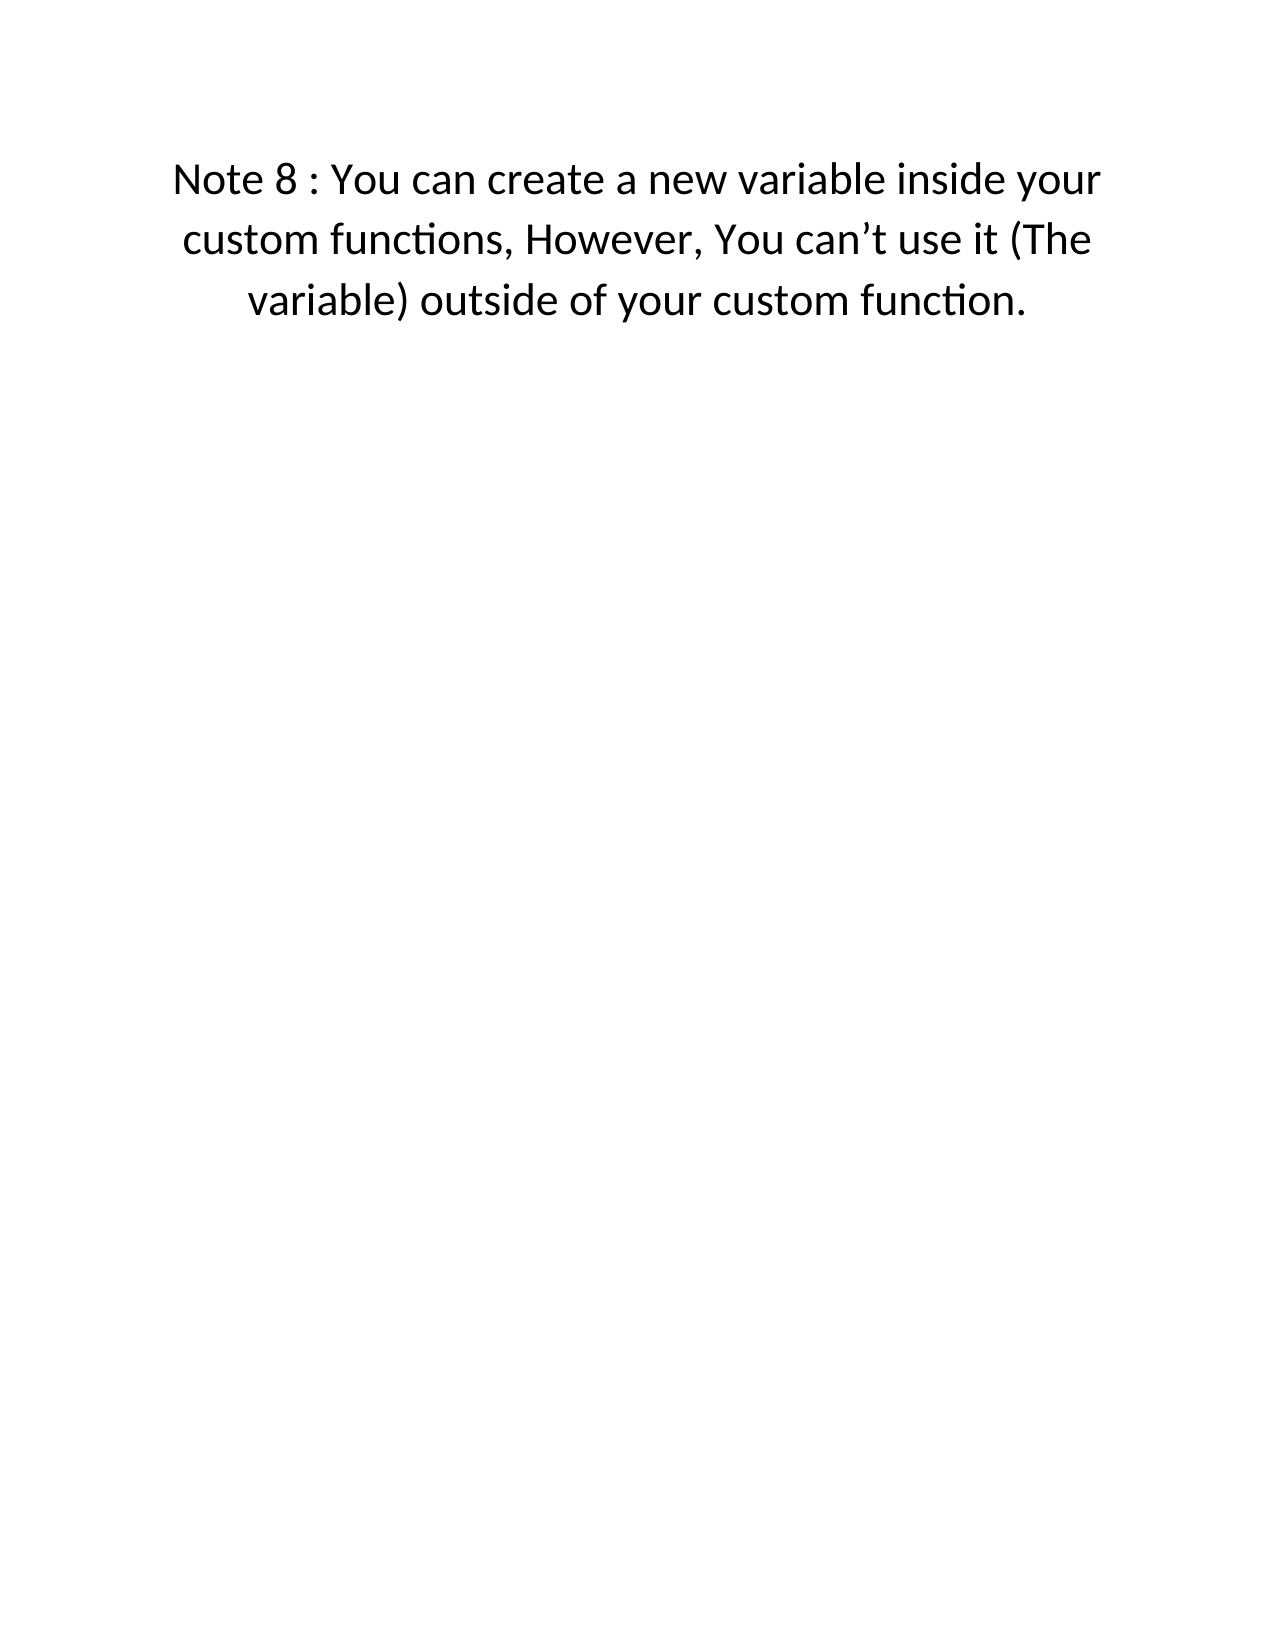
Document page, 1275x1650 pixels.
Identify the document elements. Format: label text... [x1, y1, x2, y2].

text Note 8 : You can create a new variable inside your custom functions, However, You can’t use it (The variable) outside of your custom function. [150, 150, 1125, 327]
